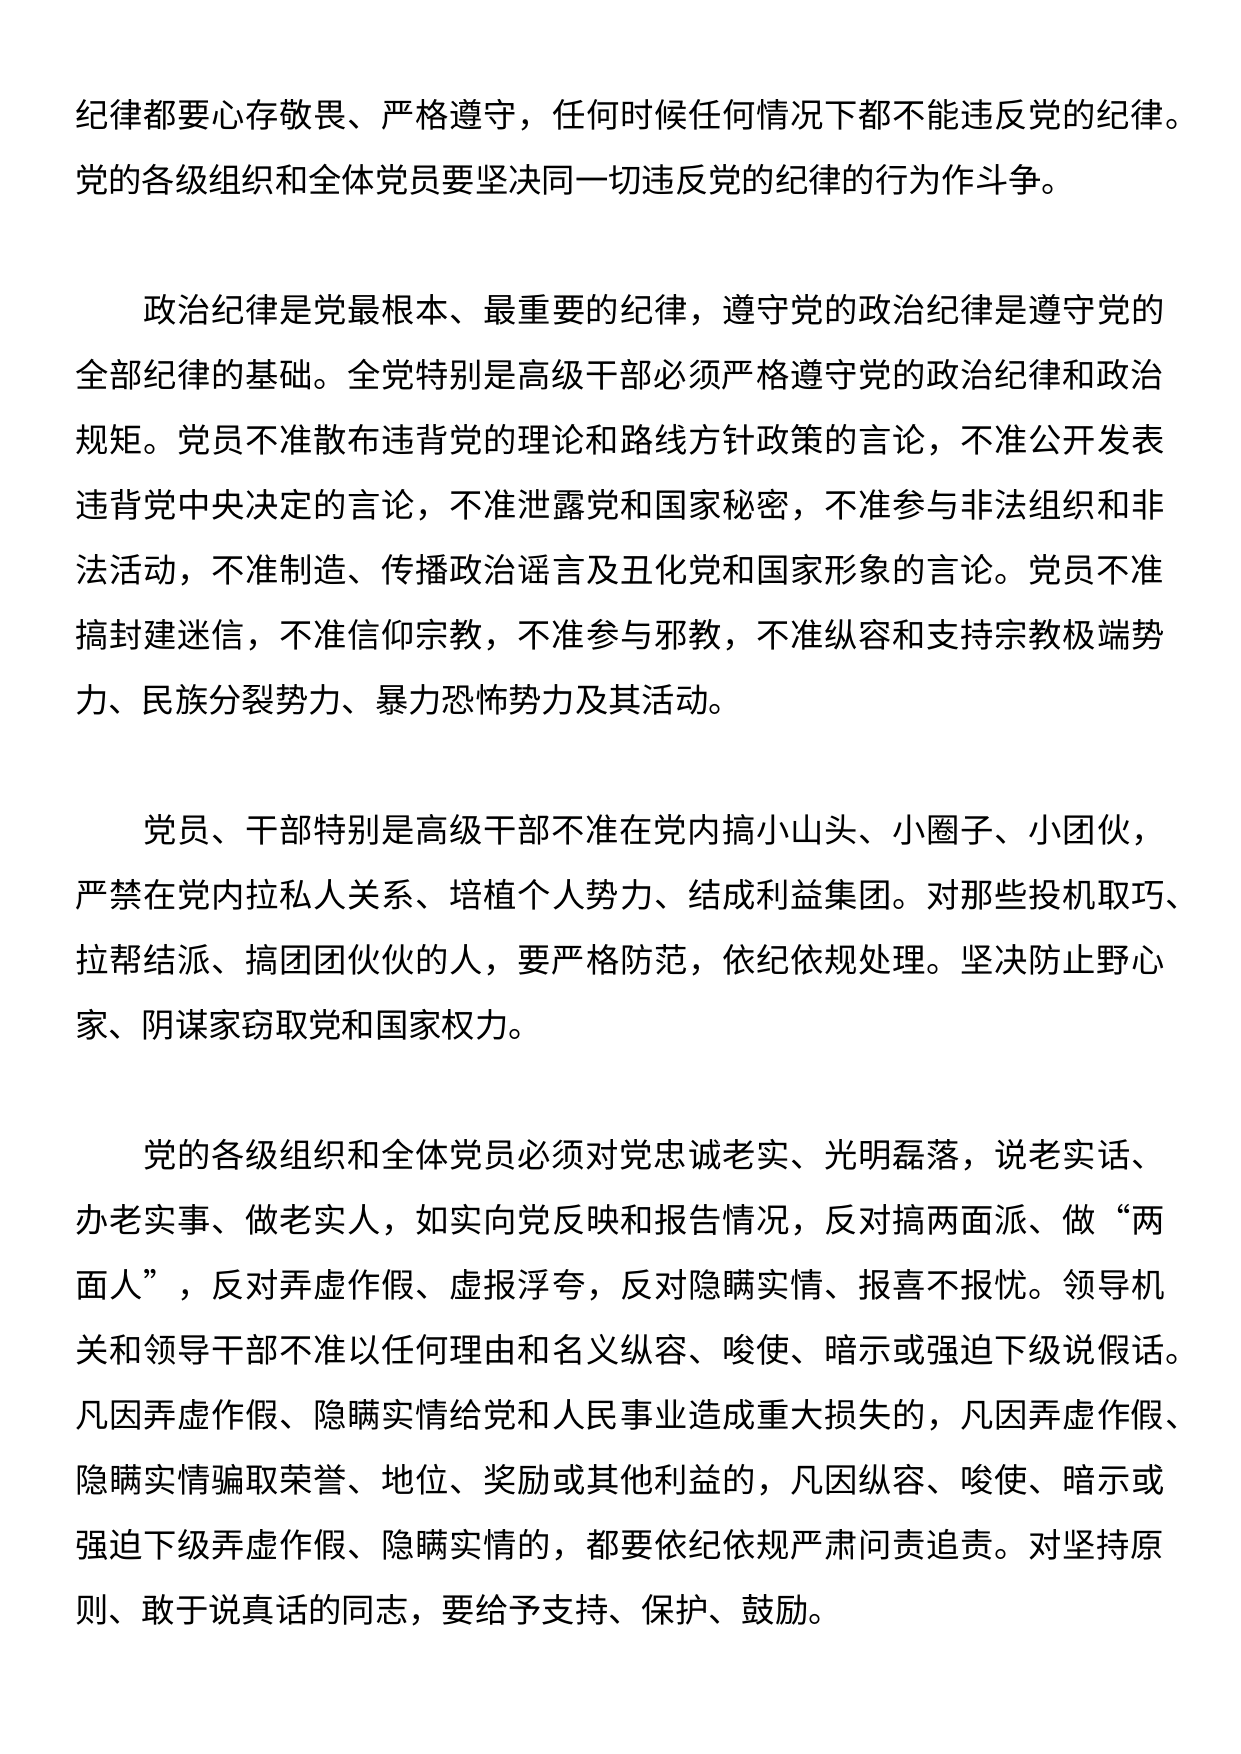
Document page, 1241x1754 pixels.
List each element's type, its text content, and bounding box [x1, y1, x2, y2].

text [75, 81, 1165, 211]
text 党员、干部特别是高级干部不准在党内搞小山头、小圈子、小团伙，严禁在党内拉私人关系、培植个人势力、结成利益集团。对那些投机取巧、拉帮结派、搞团团伙伙的人，要严格防范，依纪依规处理。坚决防止野心家、阴谋家窃取党和国家权力。 [75, 796, 1165, 1056]
text 政治纪律是党最根本、最重要的纪律，遵守党的政治纪律是遵守党的全部纪律的基础。全党特别是高级干部必须严格遵守党的政治纪律和政治规矩。党员不准散布违背党的理论和路线方针政策的言论，不准公开发表违背党中央决定的言论，不准泄露党和国家秘密，不准参与非法组织和非法活动，不准制造、传播政治谣言及丑化党和国家形象的言论。党员不准搞封建迷信，不准信仰宗教，不准参与邪教，不准纵容和支持宗教极端势力、民族分裂势力、暴力恐怖势力及其活动。 [75, 276, 1165, 731]
text 党的各级组织和全体党员必须对党忠诚老实、光明磊落，说老实话、办老实事、做老实人，如实向党反映和报告情况，反对搞两面派、做“两面人”，反对弄虚作假、虚报浮夸，反对隐瞒实情、报喜不报忧。领导机关和领导干部不准以任何理由和名义纵容、唆使、暗示或强迫下级说假话。凡因弄虚作假、隐瞒实情给党和人民事业造成重大损失的，凡因弄虚作假、隐瞒实情骗取荣誉、地位、奖励或其他利益的，凡因纵容、唆使、暗示或强迫下级弄虚作假、隐瞒实情的，都要依纪依规严肃问责追责。对坚持原则、敢于说真话的同志，要给予支持、保护、鼓励。 [75, 1121, 1165, 1641]
